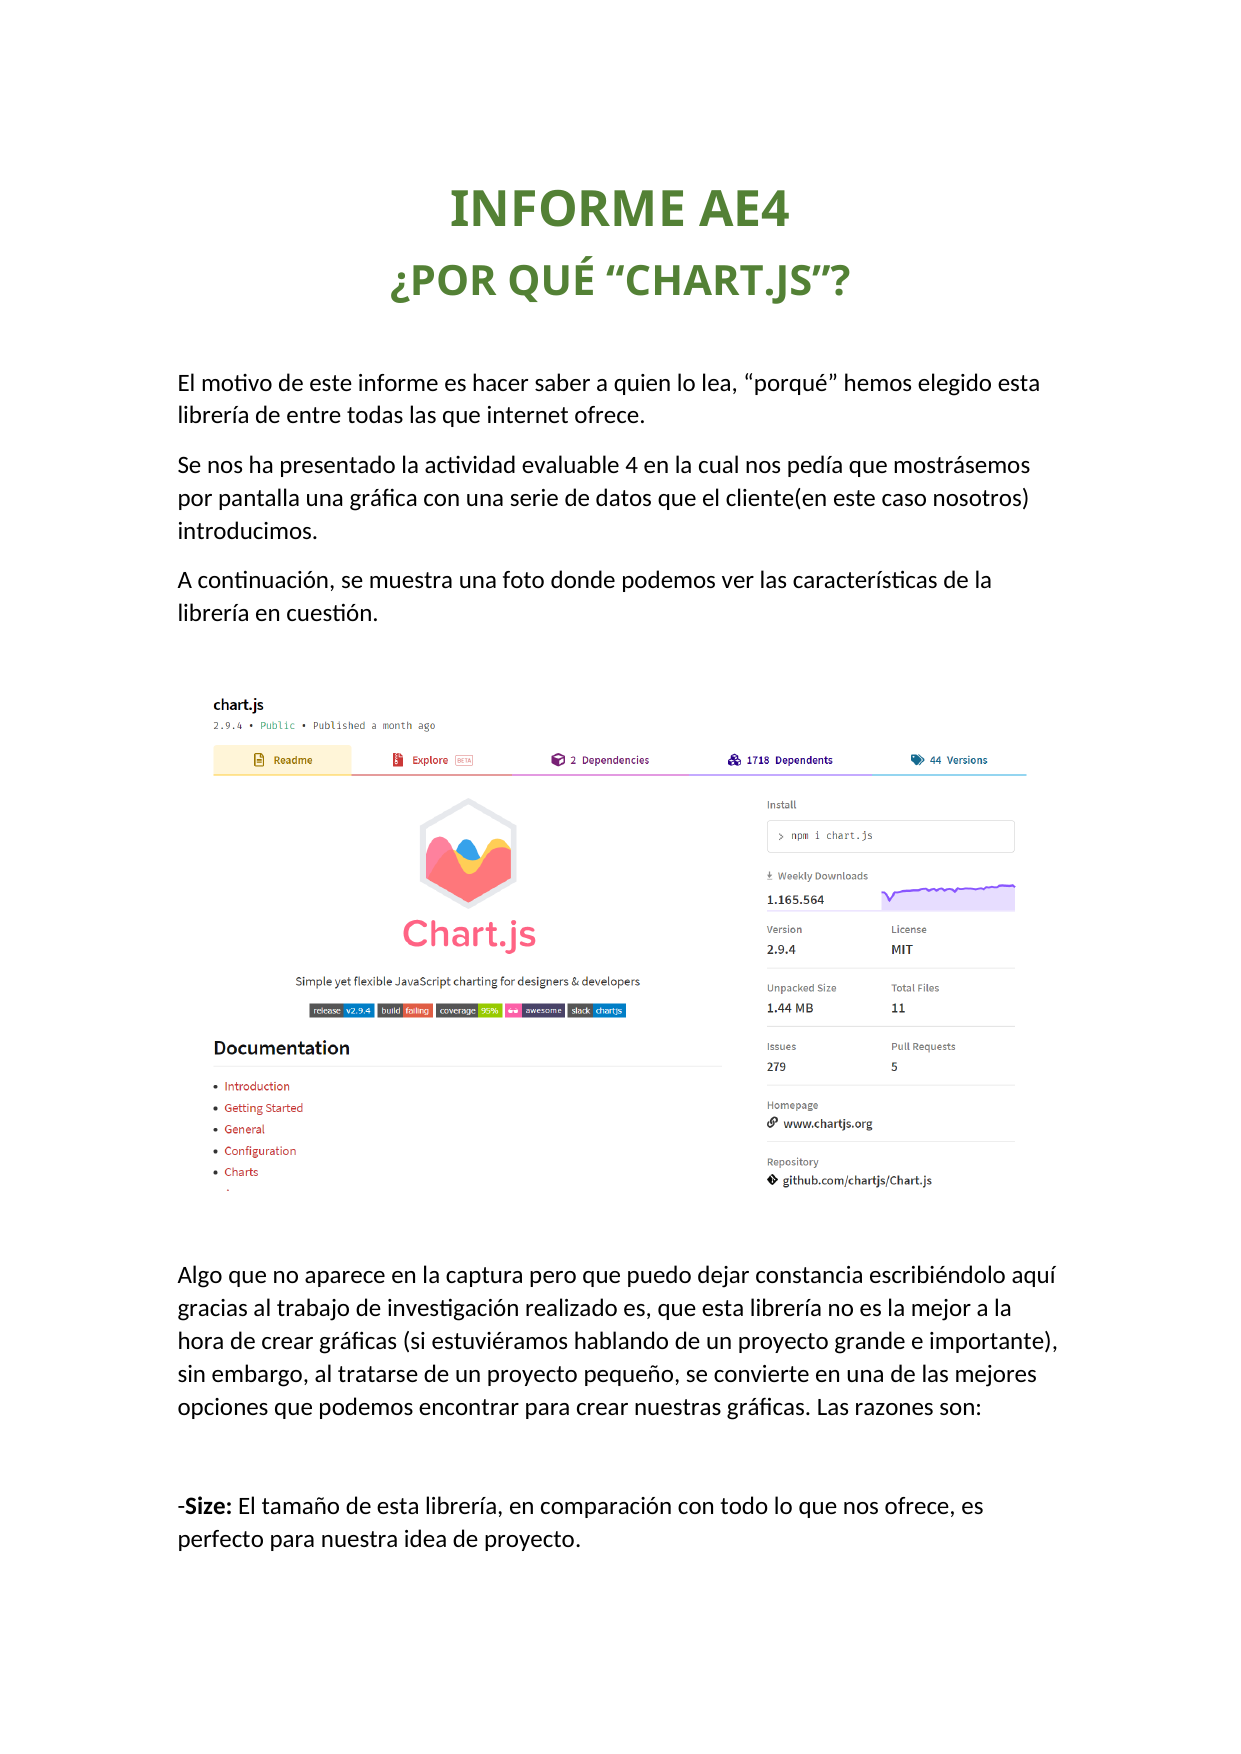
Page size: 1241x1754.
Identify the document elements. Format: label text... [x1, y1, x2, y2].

subtitle INFORME AE4 [177, 173, 1063, 241]
subtitle ¿POR QUÉ “CHART.JS”? [177, 250, 1063, 307]
text A continuación, se muestra una foto donde podemos ver las características de la librería en cuestión. [177, 564, 1063, 628]
picture [177, 696, 1063, 1191]
text Algo que no aparece en la captura pero que puedo dejar constancia escribiéndolo aquí gracias al trabajo de investigación realizado es, que esta librería no es la mejor a la hora de crear gráficas (si estuviéramos hablando de un proyecto grande e importante), sin embargo, al tratarse de un proyecto pequeño, se convierte en una de las mejores opciones que podemos encontrar para crear nuestras gráficas. Las razones son: [177, 1259, 1063, 1421]
text Se nos ha presentado la actividad evaluable 4 en la cual nos pedía que mostrásemos por pantalla una gráfica con una serie de datos que el cliente(en este caso nosotros) introducimos. [177, 449, 1063, 546]
text -Size: El tamaño de esta librería, en comparación con todo lo que nos ofrece, es perfecto para nuestra idea de proyecto. [177, 1490, 1063, 1553]
text El motivo de este informe es hacer saber a quien lo lea, “porqué” hemos elegido esta librería de entre todas las que internet ofrece. [177, 367, 1063, 430]
